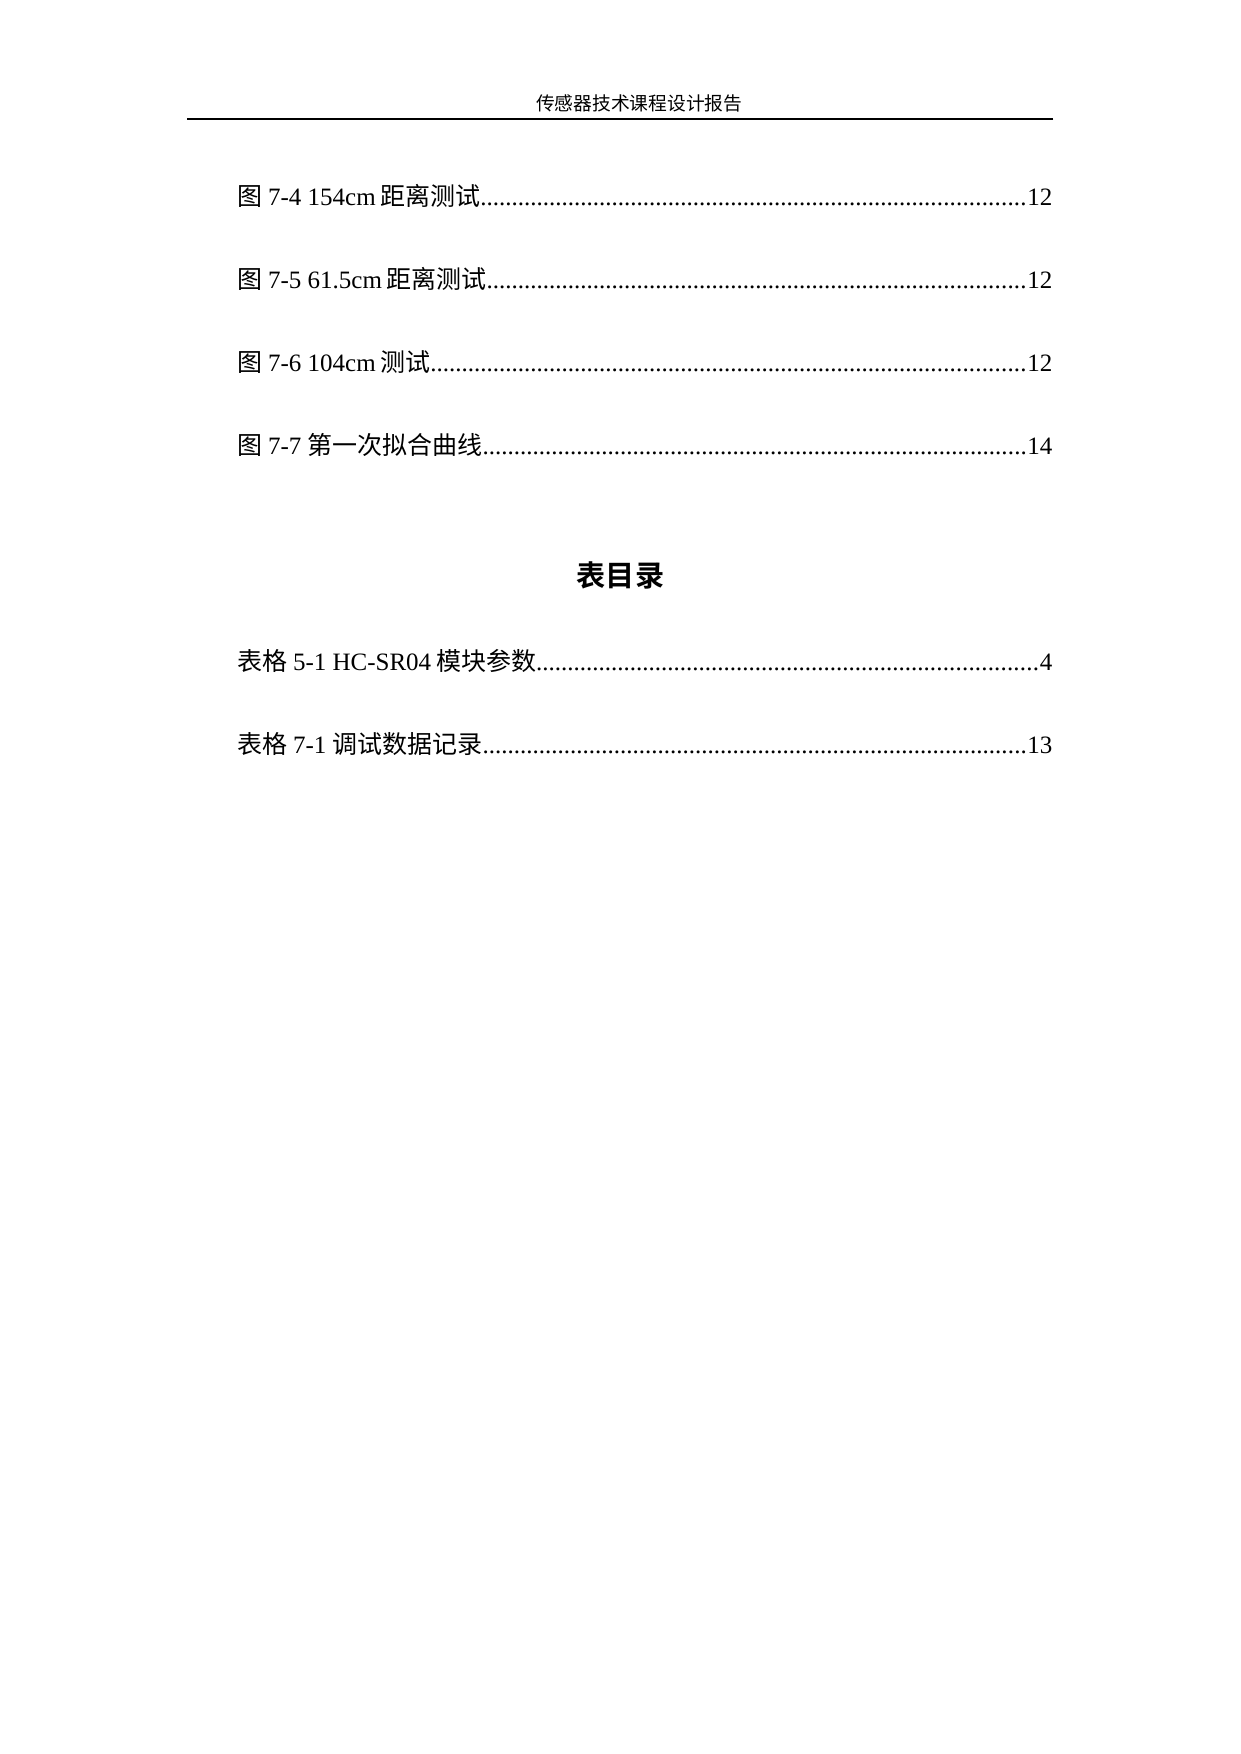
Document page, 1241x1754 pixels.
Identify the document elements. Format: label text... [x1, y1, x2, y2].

text 图 7-7 第一次拟合曲线 14 [237, 411, 1053, 476]
text 表目录 [187, 541, 1053, 606]
text 图 7-6 104cm测试 12 [237, 328, 1053, 393]
text 表格 5-1 HC-SR04模块参数 4 [237, 627, 1053, 692]
text 表格 7-1 调试数据记录 13 [237, 711, 1053, 776]
text 图 7-4 154cm距离测试 12 [237, 162, 1053, 227]
text 图 7-5 61.5cm距离测试 12 [237, 245, 1053, 310]
